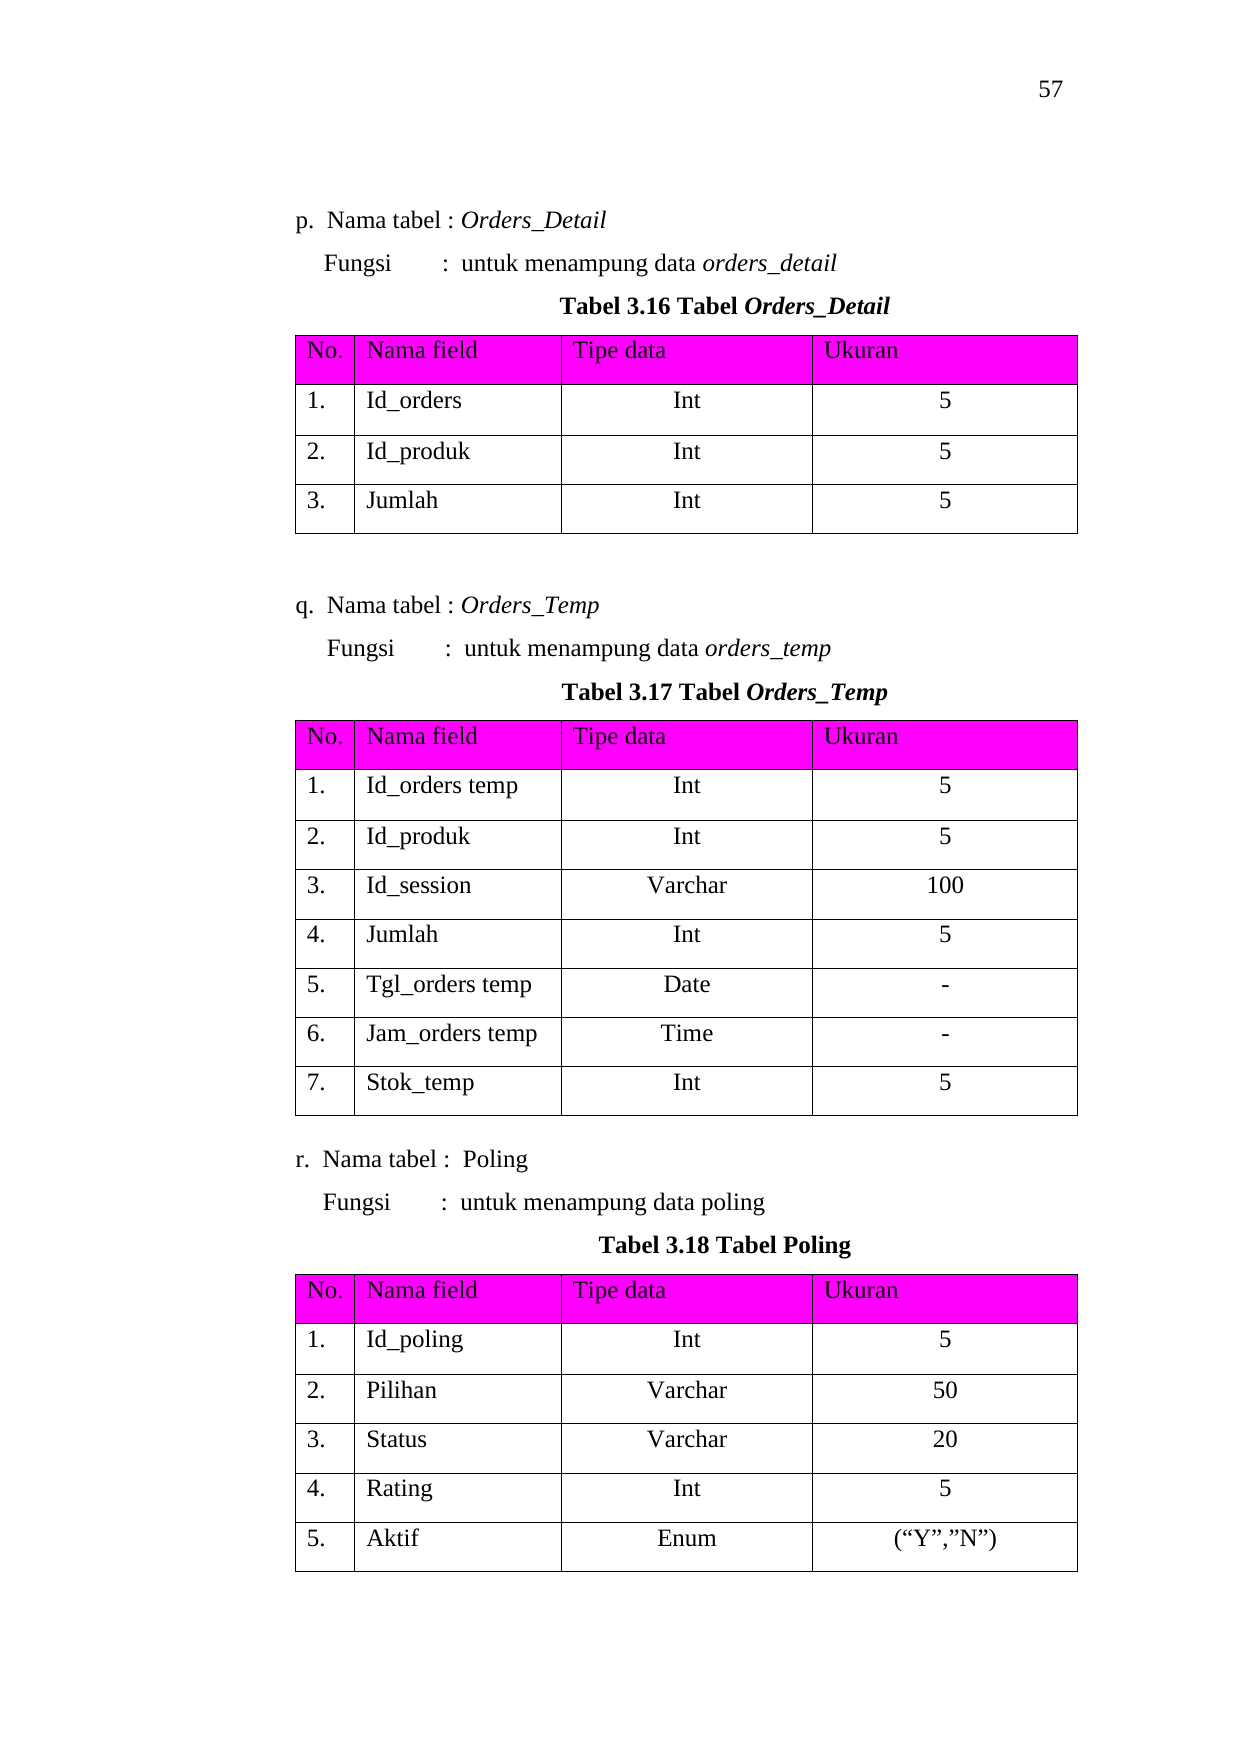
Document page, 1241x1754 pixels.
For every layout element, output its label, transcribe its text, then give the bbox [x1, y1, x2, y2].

list r. Nama tabel : Poling [295, 1144, 1063, 1173]
table_cell Enum [562, 1523, 812, 1571]
table_cell 4. [296, 1474, 354, 1522]
list p. Nama tabel : Orders_Detail [295, 205, 1063, 234]
table_cell 5 [813, 436, 1077, 484]
list q. Nama tabel : Orders_Temp [295, 590, 1063, 619]
table_cell Id_orders [355, 385, 561, 435]
table_cell Aktif [355, 1523, 561, 1571]
table_cell Id_session [355, 870, 561, 918]
table_cell 5 [813, 1474, 1077, 1522]
table_cell Rating [355, 1474, 561, 1522]
table_header Nama field [355, 721, 561, 769]
table_cell Int [562, 385, 812, 435]
text Fungsi : untuk menampung data orders_detail [236, 248, 1063, 277]
table_cell Time [562, 1018, 812, 1066]
table_cell 5 [813, 485, 1077, 533]
table_cell Int [562, 485, 812, 533]
table_header Ukuran [813, 1275, 1077, 1323]
table_cell Id_orders temp [355, 770, 561, 820]
table_cell Int [562, 770, 812, 820]
table_header Tipe data [562, 721, 812, 769]
table_cell Int [562, 1474, 812, 1522]
table_header Tipe data [562, 1275, 812, 1323]
table_cell Status [355, 1424, 561, 1472]
table_cell Varchar [562, 870, 812, 918]
table_cell 3. [296, 485, 354, 533]
table_cell Tgl_orders temp [355, 969, 561, 1017]
table_cell 1. [296, 770, 354, 820]
table_cell 100 [813, 870, 1077, 918]
table_cell Stok_temp [355, 1067, 561, 1115]
table_cell Int [562, 1324, 812, 1374]
table_cell Varchar [562, 1375, 812, 1423]
table_cell 7. [296, 1067, 354, 1115]
table_cell - [813, 969, 1077, 1017]
table_header Nama field [355, 1275, 561, 1323]
table_cell 5 [813, 1324, 1077, 1374]
table_cell 3. [296, 870, 354, 918]
table_cell Pilihan [355, 1375, 561, 1423]
table_cell 50 [813, 1375, 1077, 1423]
table_header No. [296, 721, 354, 769]
list Tabel 3.18 Tabel Poling [386, 1231, 1063, 1259]
table_cell Id_produk [355, 436, 561, 484]
table_cell Id_poling [355, 1324, 561, 1374]
table_cell - [813, 1018, 1077, 1066]
table_cell 5. [296, 969, 354, 1017]
list Tabel 3.16 Tabel Orders_Detail [386, 291, 1063, 320]
table_header Ukuran [813, 721, 1077, 769]
table_cell 1. [296, 385, 354, 435]
table_cell Jumlah [355, 920, 561, 968]
table_cell 5 [813, 385, 1077, 435]
table_cell 2. [296, 1375, 354, 1423]
table_cell Varchar [562, 1424, 812, 1472]
table_cell 4. [296, 920, 354, 968]
table_cell 5. [296, 1523, 354, 1571]
table_cell 5 [813, 770, 1077, 820]
table_cell 3. [296, 1424, 354, 1472]
table_cell 6. [296, 1018, 354, 1066]
table_cell Id_produk [355, 821, 561, 869]
table_cell 2. [296, 436, 354, 484]
table_cell Int [562, 821, 812, 869]
table_cell (“Y”,”N”) [813, 1523, 1077, 1571]
table_cell Int [562, 436, 812, 484]
table_cell 2. [296, 821, 354, 869]
table_cell 20 [813, 1424, 1077, 1472]
table_cell Int [562, 1067, 812, 1115]
table_cell Jumlah [355, 485, 561, 533]
table_cell 1. [296, 1324, 354, 1374]
table_cell 5 [813, 1067, 1077, 1115]
table_header No. [296, 336, 354, 384]
table_header Tipe data [562, 336, 812, 384]
table_header No. [296, 1275, 354, 1323]
list Fungsi : untuk menampung data poling [310, 1187, 1063, 1216]
table_header Nama field [355, 336, 561, 384]
table_cell 5 [813, 920, 1077, 968]
table_cell Int [562, 920, 812, 968]
table_cell 5 [813, 821, 1077, 869]
text Fungsi : untuk menampung data orders_temp [236, 633, 1063, 662]
table_header Ukuran [813, 336, 1077, 384]
table_cell Date [562, 969, 812, 1017]
list Tabel 3.17 Tabel Orders_Temp [386, 677, 1063, 705]
table_cell Jam_orders temp [355, 1018, 561, 1066]
